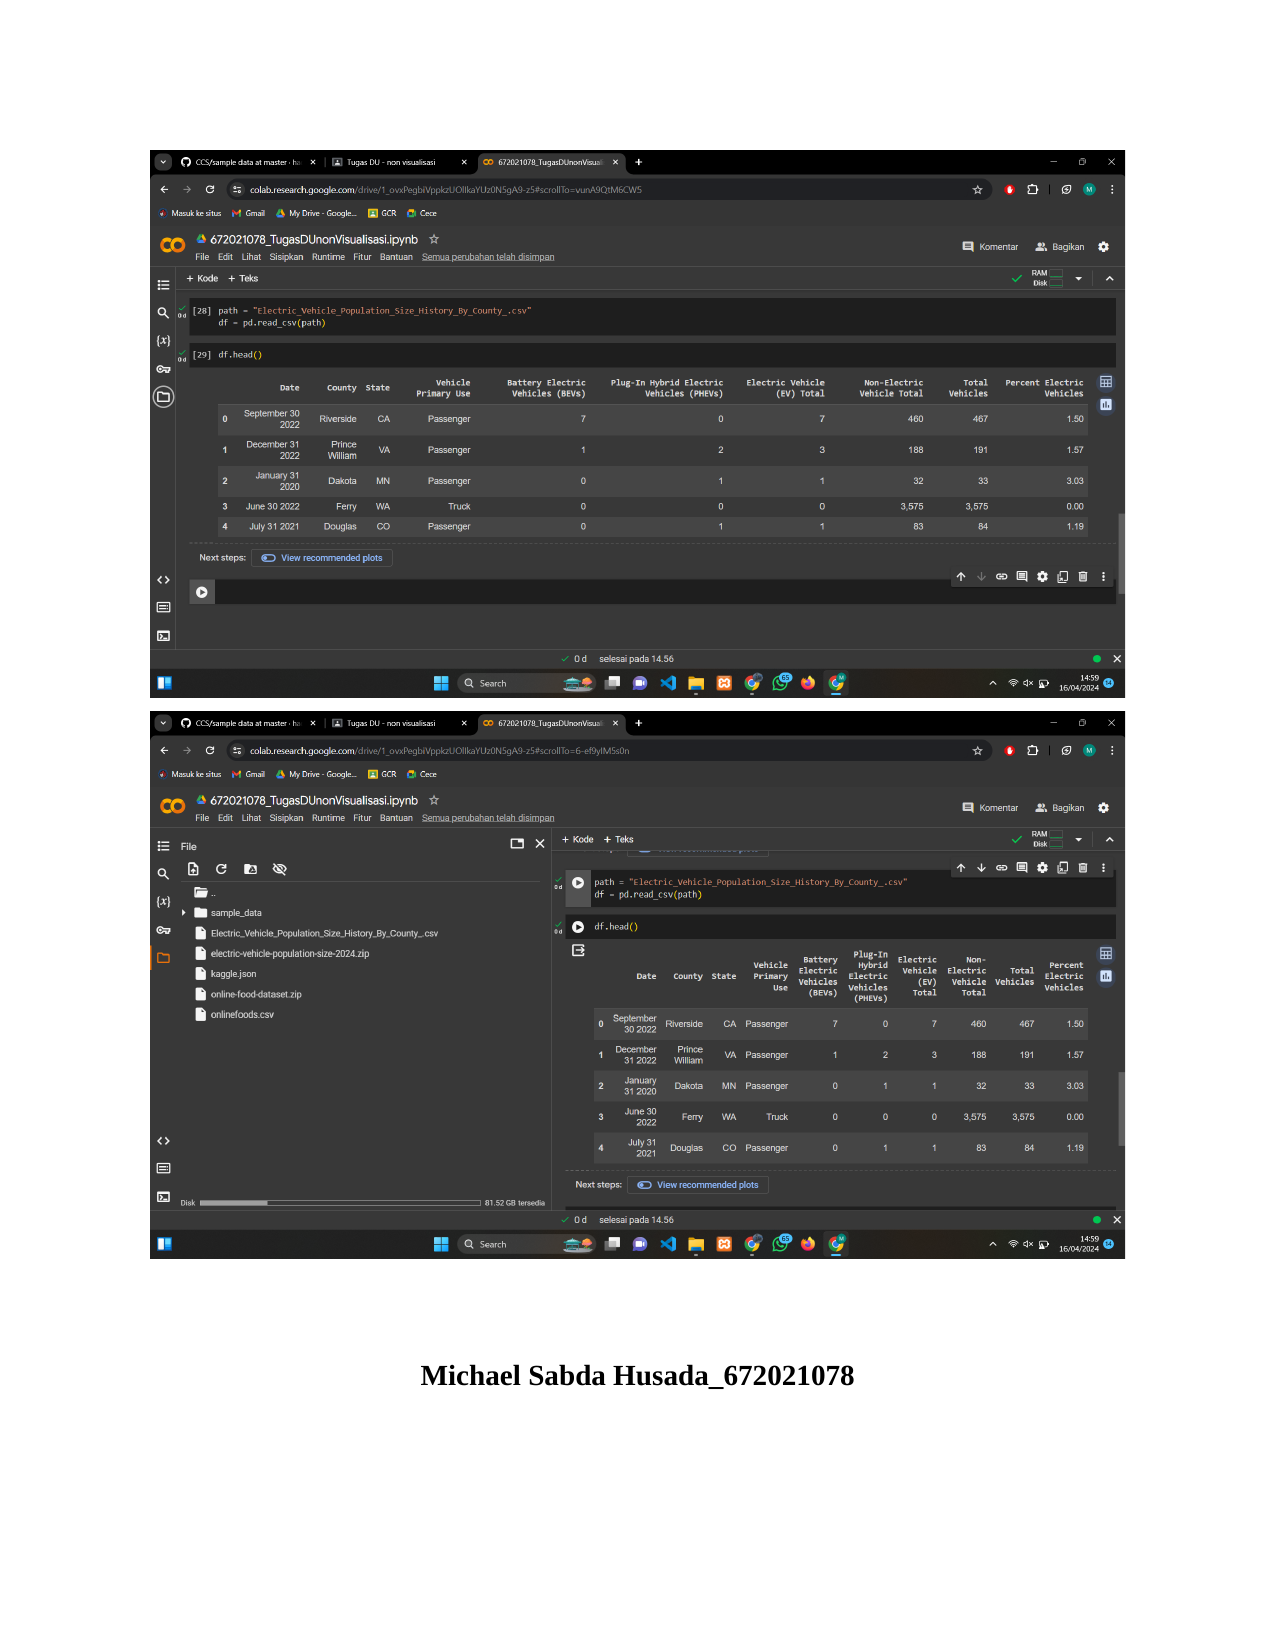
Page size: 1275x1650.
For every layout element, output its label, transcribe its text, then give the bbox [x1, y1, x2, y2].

picture [150, 150, 1125, 698]
text Michael Sabda Husada_672021078 [150, 1358, 1125, 1392]
picture [150, 711, 1125, 1259]
